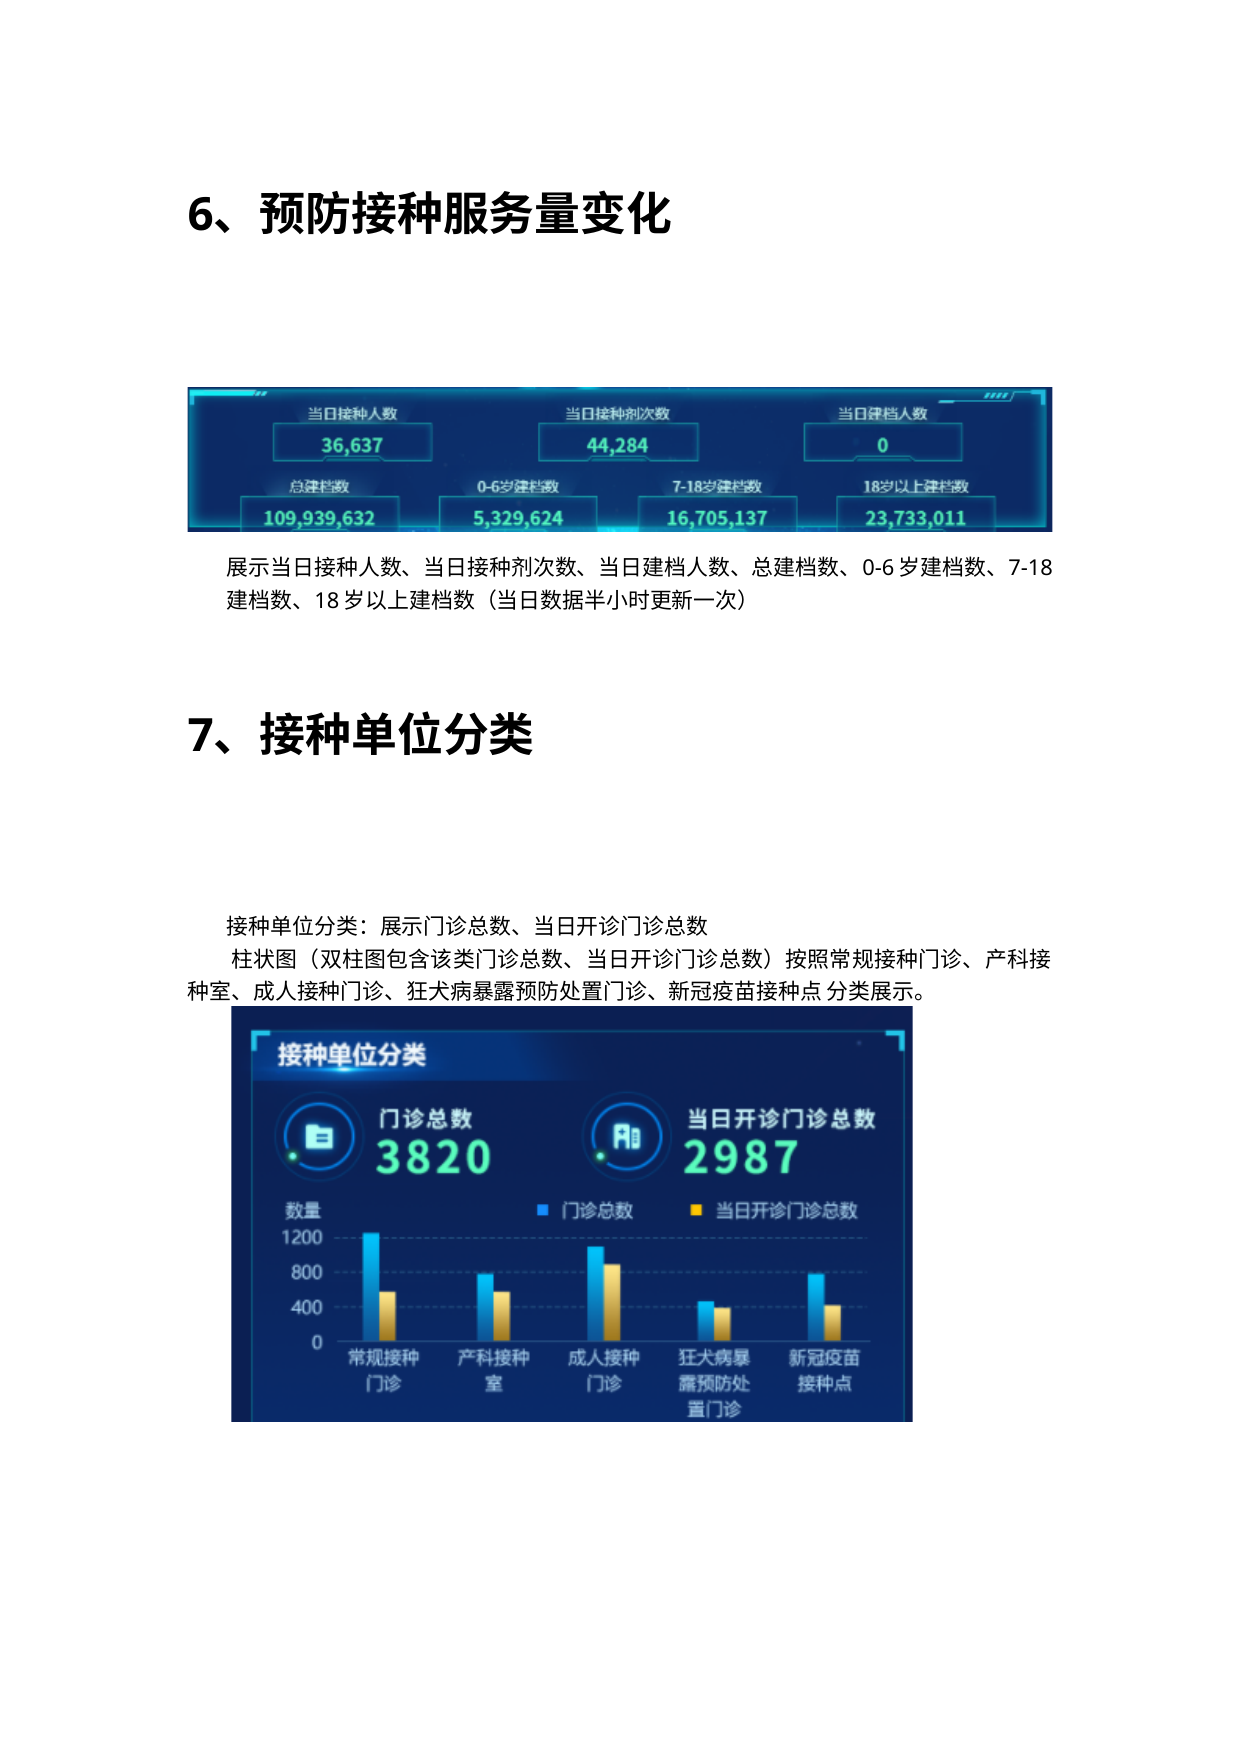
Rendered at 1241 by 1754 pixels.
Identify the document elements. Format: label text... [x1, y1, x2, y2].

list 接种单位分类：展示门诊总数、当日开诊门诊总数 [227, 909, 1053, 941]
subtitle 7、接种单位分类 [187, 683, 1053, 781]
list 展示当日接种人数、当日接种剂次数、当日建档人数、总建档数、0-6岁建档数、7-18建档数、18岁以上建档数（当日数据半小时更新一次） [227, 550, 1053, 615]
picture [597, 527, 640, 532]
list 柱状图（双柱图包含该类门诊总数、当日开诊门诊总数）按照常规接种门诊、产科接种室、成人接种门诊、狂犬病暴露预防处置门诊、新冠疫苗接种点 分类展示。 [187, 941, 1053, 1006]
picture [231, 1006, 913, 1422]
picture [187, 387, 1053, 532]
subtitle 6、预防接种服务量变化 [187, 162, 1053, 259]
